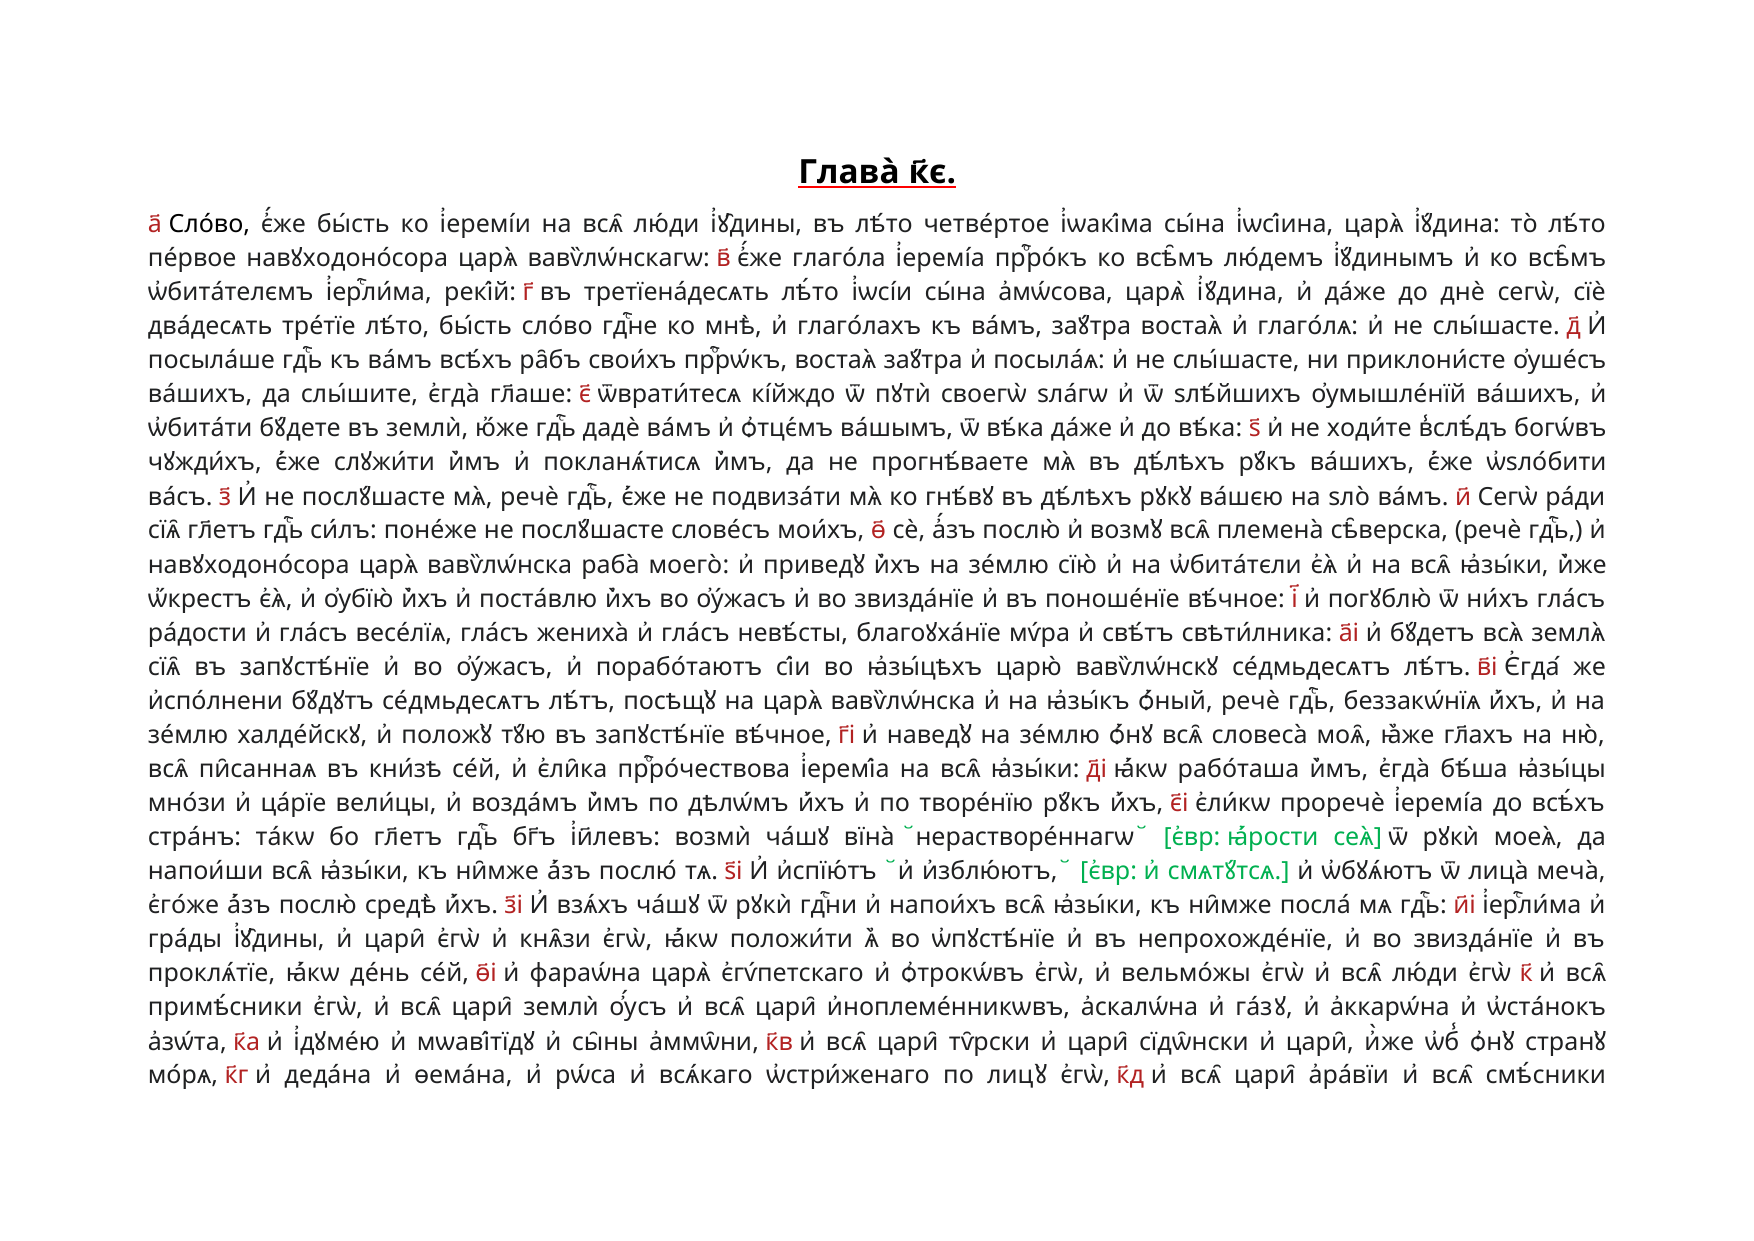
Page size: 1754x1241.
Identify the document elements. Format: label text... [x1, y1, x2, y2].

text Глава̀ к҃є. [148, 148, 1606, 193]
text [148, 206, 1606, 1091]
